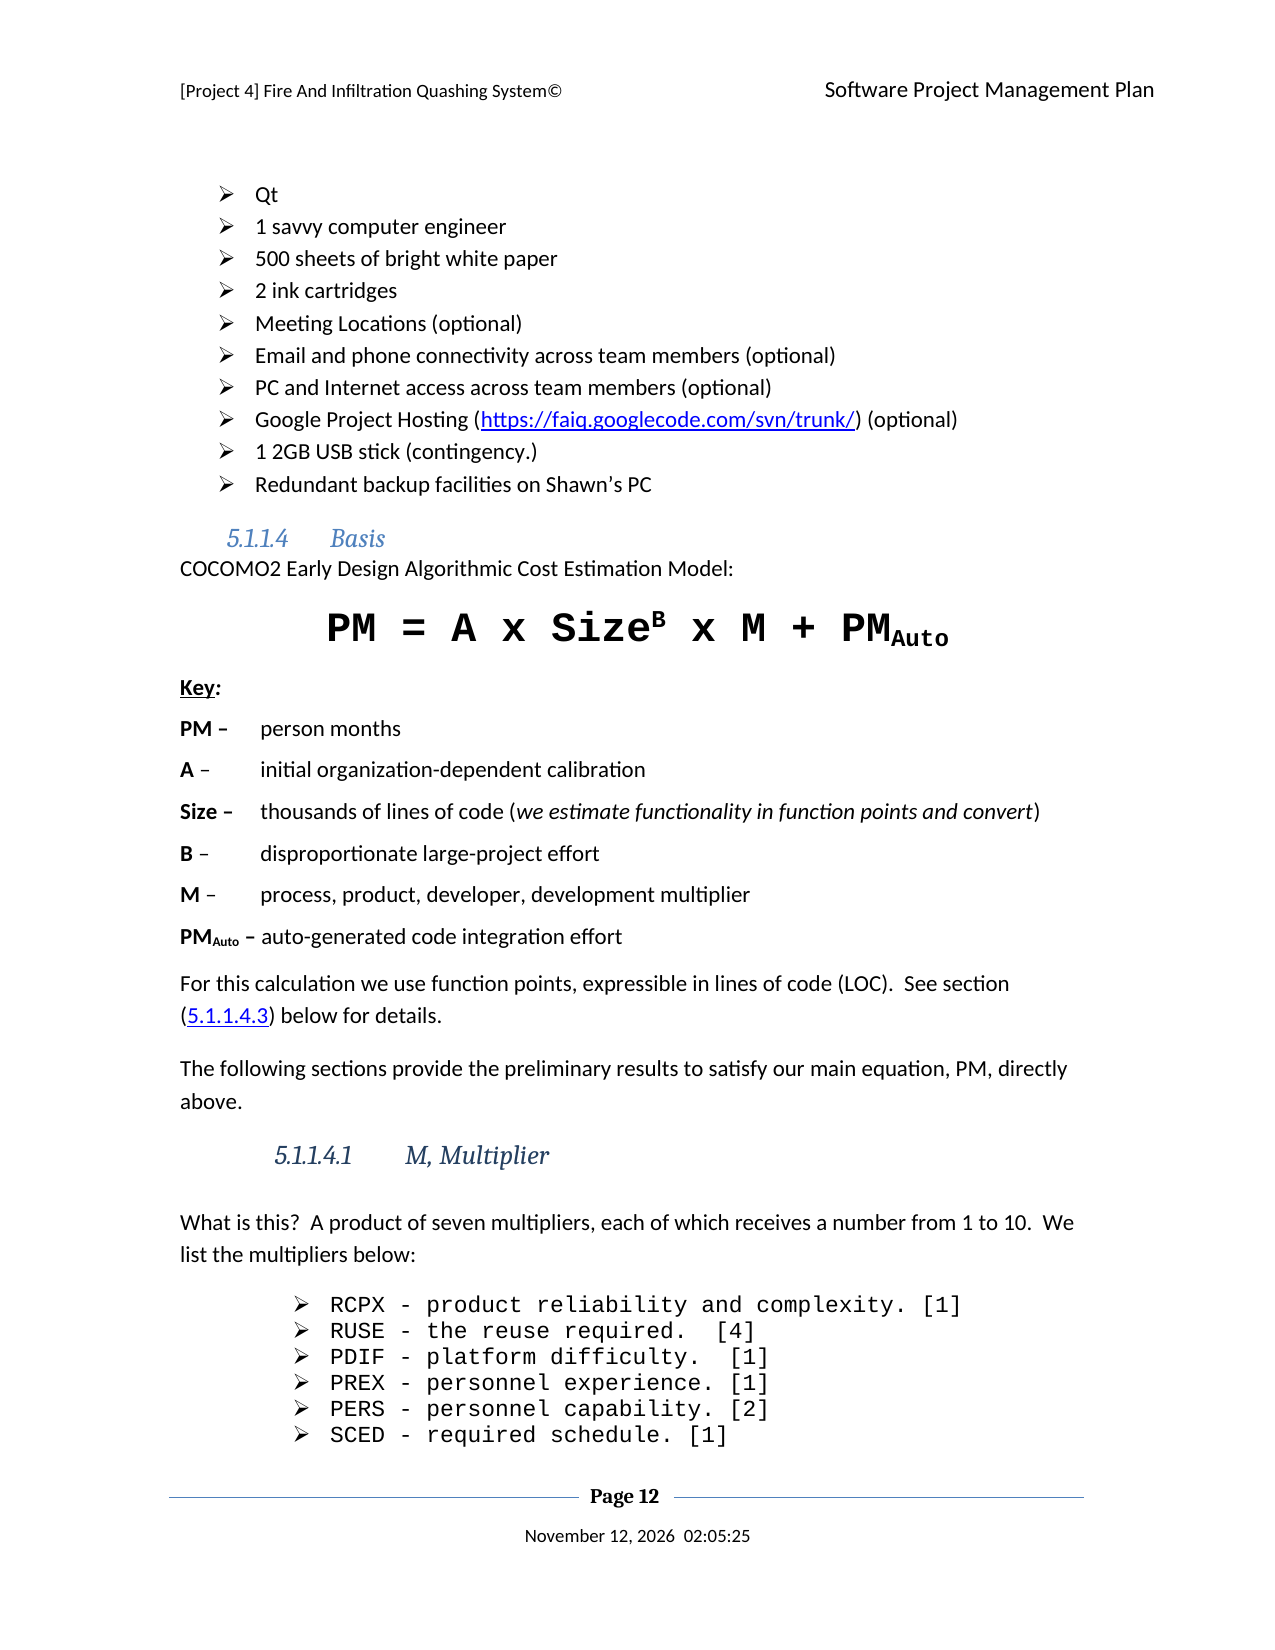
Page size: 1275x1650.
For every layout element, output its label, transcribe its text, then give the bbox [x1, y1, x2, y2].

text M – process, product, developer, development multiplier [180, 886, 1095, 907]
list Google Project Hosting (https://faiq.googlecode.com/svn/trunk/) (optional) [217, 405, 1095, 433]
list Qt [217, 180, 1095, 208]
list PC and Internet access across team members (optional) [217, 373, 1095, 401]
list Redundant backup facilities on Shawn’s PC [217, 470, 1095, 498]
text PMAuto – auto-generated code integration effort [180, 928, 1095, 948]
text Key: [180, 682, 1095, 698]
text What is this? A product of seven multipliers, each of which receives a number from 1 to 10. We list the multipliers below: [180, 1208, 1095, 1269]
list Meeting Locations (optional) [217, 309, 1095, 337]
text A – initial organization-dependent calibration [180, 761, 1095, 782]
list PERS - personnel capability. [2] [292, 1397, 1095, 1423]
list Email and phone connectivity across team members (optional) [217, 341, 1095, 369]
list 1 2GB USB stick (contingency.) [217, 437, 1095, 466]
list PREX - personnel experience. [1] [292, 1371, 1095, 1397]
text For this calculation we use function points, expressible in lines of code (LOC). See section (5.1.1.4.3) below for details. [180, 969, 1095, 1029]
text COCOMO2 Early Design Algorithmic Cost Estimation Model: [180, 554, 1095, 582]
subtitle M, Multiplier [274, 1140, 1095, 1171]
list 500 sheets of bright white paper [217, 244, 1095, 272]
subtitle Basis [227, 523, 1095, 554]
list 1 savvy computer engineer [217, 212, 1095, 240]
list PDIF - platform difficulty. [1] [292, 1346, 1095, 1371]
text PM = A x SizeB x M + PMAuto [180, 607, 1095, 654]
list RUSE - the reuse required. [4] [292, 1319, 1095, 1346]
list RCPX - product reliability and complexity. [1] [292, 1294, 1095, 1319]
text PM – person months [180, 719, 1095, 740]
text The following sections provide the preliminary results to satisfy our main equation, PM, directly above. [180, 1054, 1095, 1115]
text Size – thousands of lines of code (we estimate functionality in function points and convert) [180, 803, 1095, 823]
text B – disproportionate large-project effort [180, 844, 1095, 865]
list SCED - required schedule. [1] [292, 1423, 1095, 1449]
list 2 ink cartridges [217, 277, 1095, 304]
